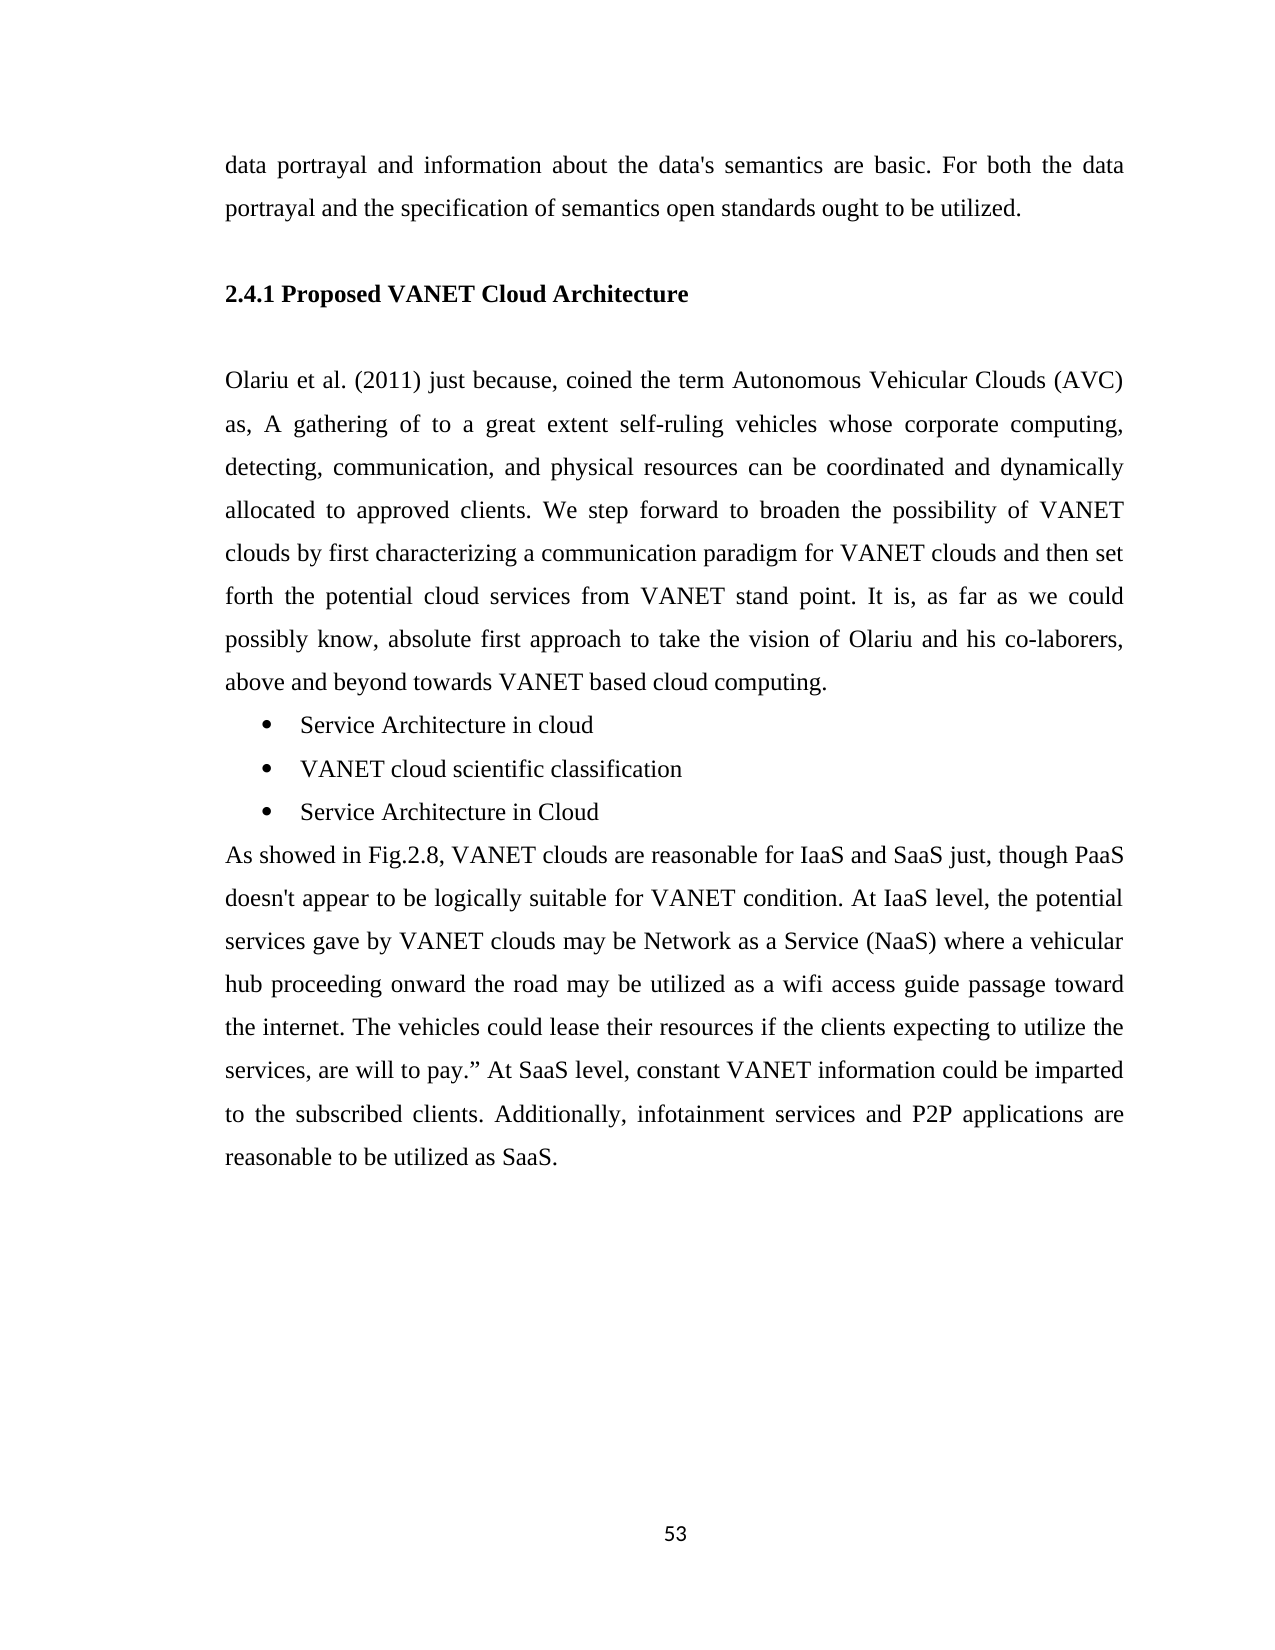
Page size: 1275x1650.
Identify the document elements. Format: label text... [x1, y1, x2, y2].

list VANET cloud scientific classification [262, 754, 1125, 782]
text Olariu et al. (2011) just because, coined the term Autonomous Vehicular Clouds (AVC) as, A gathering of to a great extent self-ruling vehicles whose corporate computing, detecting, communication, and physical resources can be coordinated and dynamically allocated to approved clients. We step forward to broaden the possibility of VANET clouds by first characterizing a communication paradigm for VANET clouds and then set forth the potential cloud services from VANET stand point. It is, as far as we could possibly know, absolute first approach to take the vision of Olariu and his co-laborers, above and beyond towards VANET based cloud computing. [225, 366, 1125, 696]
list Service Architecture in cloud [262, 711, 1125, 739]
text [225, 150, 1125, 222]
text As showed in Fig.2.8, VANET clouds are reasonable for IaaS and SaaS just, though PaaS doesn't appear to be logically suitable for VANET condition. At IaaS level, the potential services gave by VANET clouds may be Network as a Service (NaaS) where a vehicular hub proceeding onward the road may be utilized as a wifi access guide passage toward the internet. The vehicles could lease their resources if the clients expecting to utilize the services, are will to pay.” At SaaS level, constant VANET information could be imparted to the subscribed clients. Additionally, infotainment services and P2P applications are reasonable to be utilized as SaaS. [225, 840, 1125, 1171]
text 2.4.1 Proposed VANET Cloud Architecture [225, 279, 1125, 308]
list Service Architecture in Cloud [262, 797, 1125, 826]
